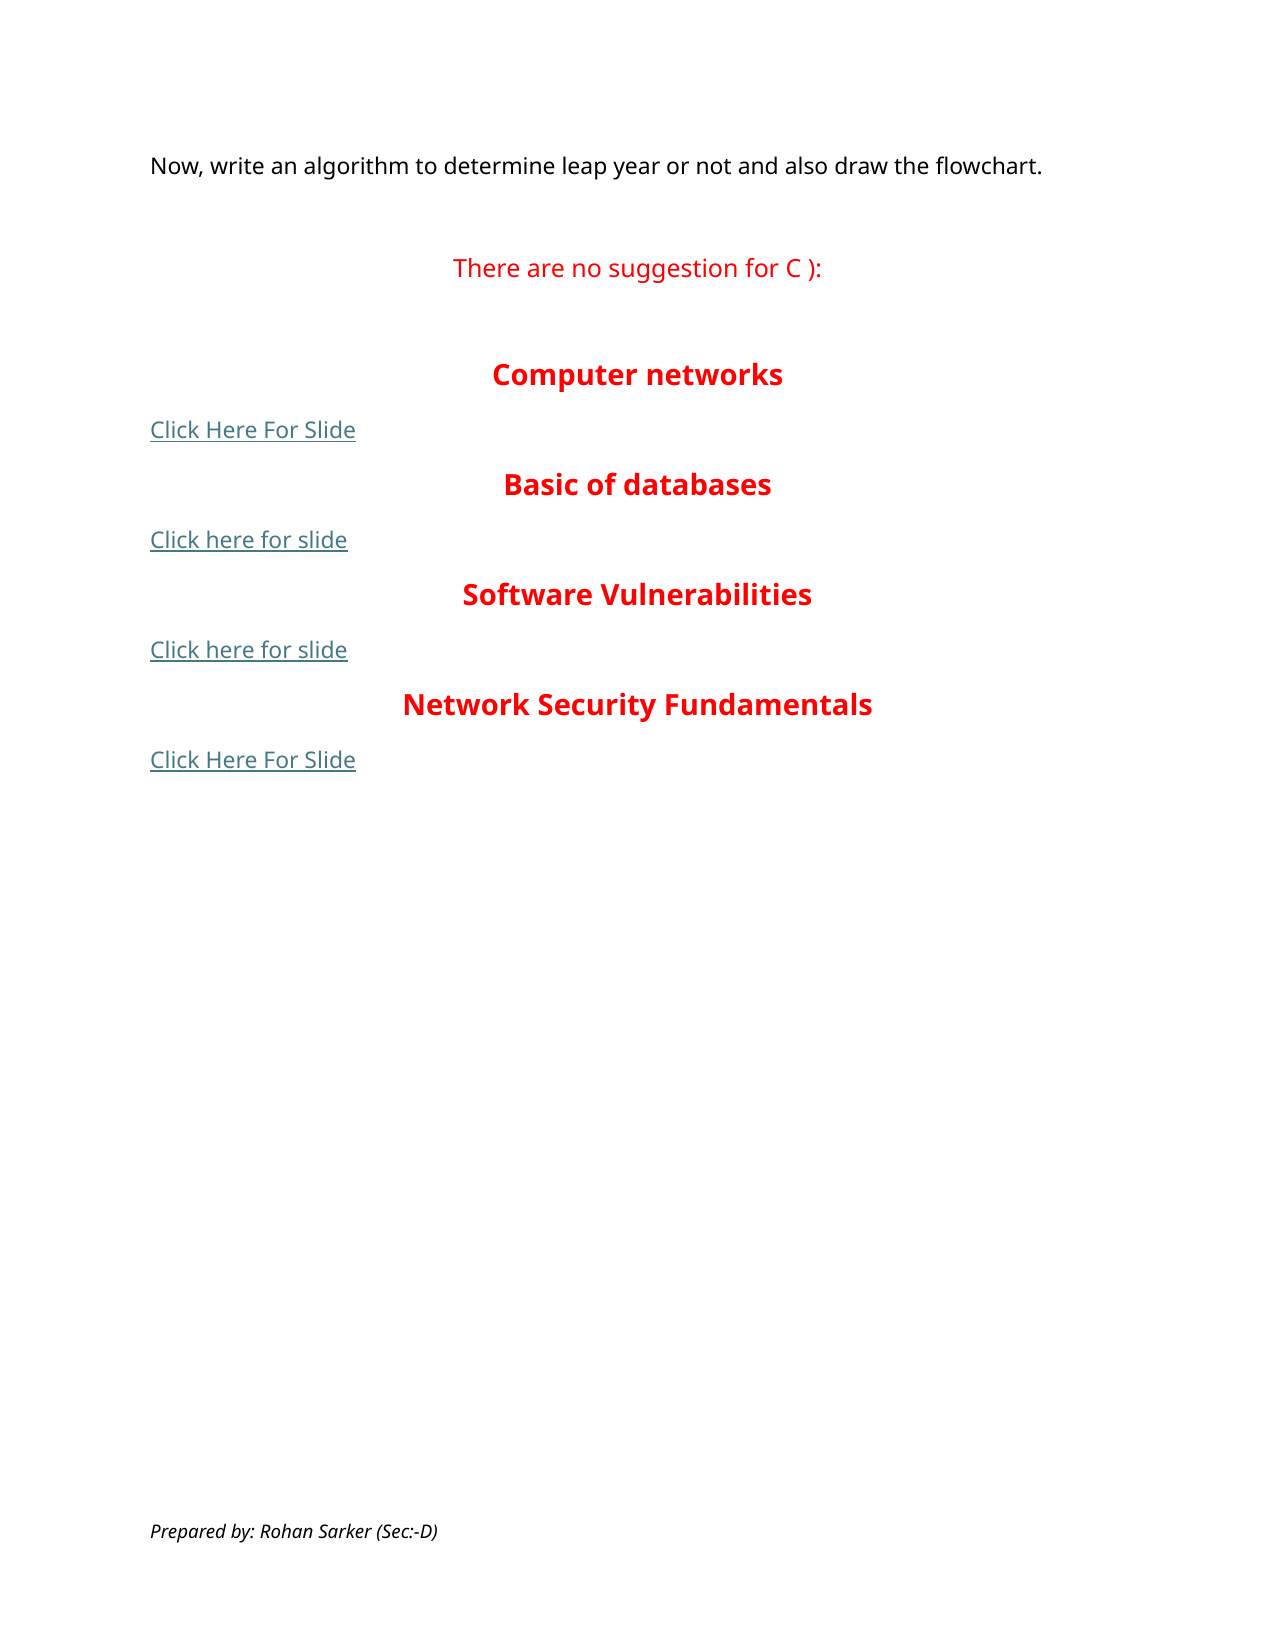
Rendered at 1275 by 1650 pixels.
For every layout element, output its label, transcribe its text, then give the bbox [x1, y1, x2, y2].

text Click here for slide [150, 634, 1125, 665]
text Network Security Fundamentals [150, 684, 1125, 724]
text There are no suggestion for C ): [150, 251, 1125, 285]
text Click Here For Slide [150, 414, 1125, 445]
text Click Here For Slide [150, 744, 1125, 775]
text Software Vulnerabilities [150, 574, 1125, 614]
text Now, write an algorithm to determine leap year or not and also draw the flowchart. [150, 150, 1125, 181]
text Computer networks [150, 355, 1125, 394]
text Basic of databases [150, 464, 1125, 504]
text Click here for slide [150, 524, 1125, 555]
